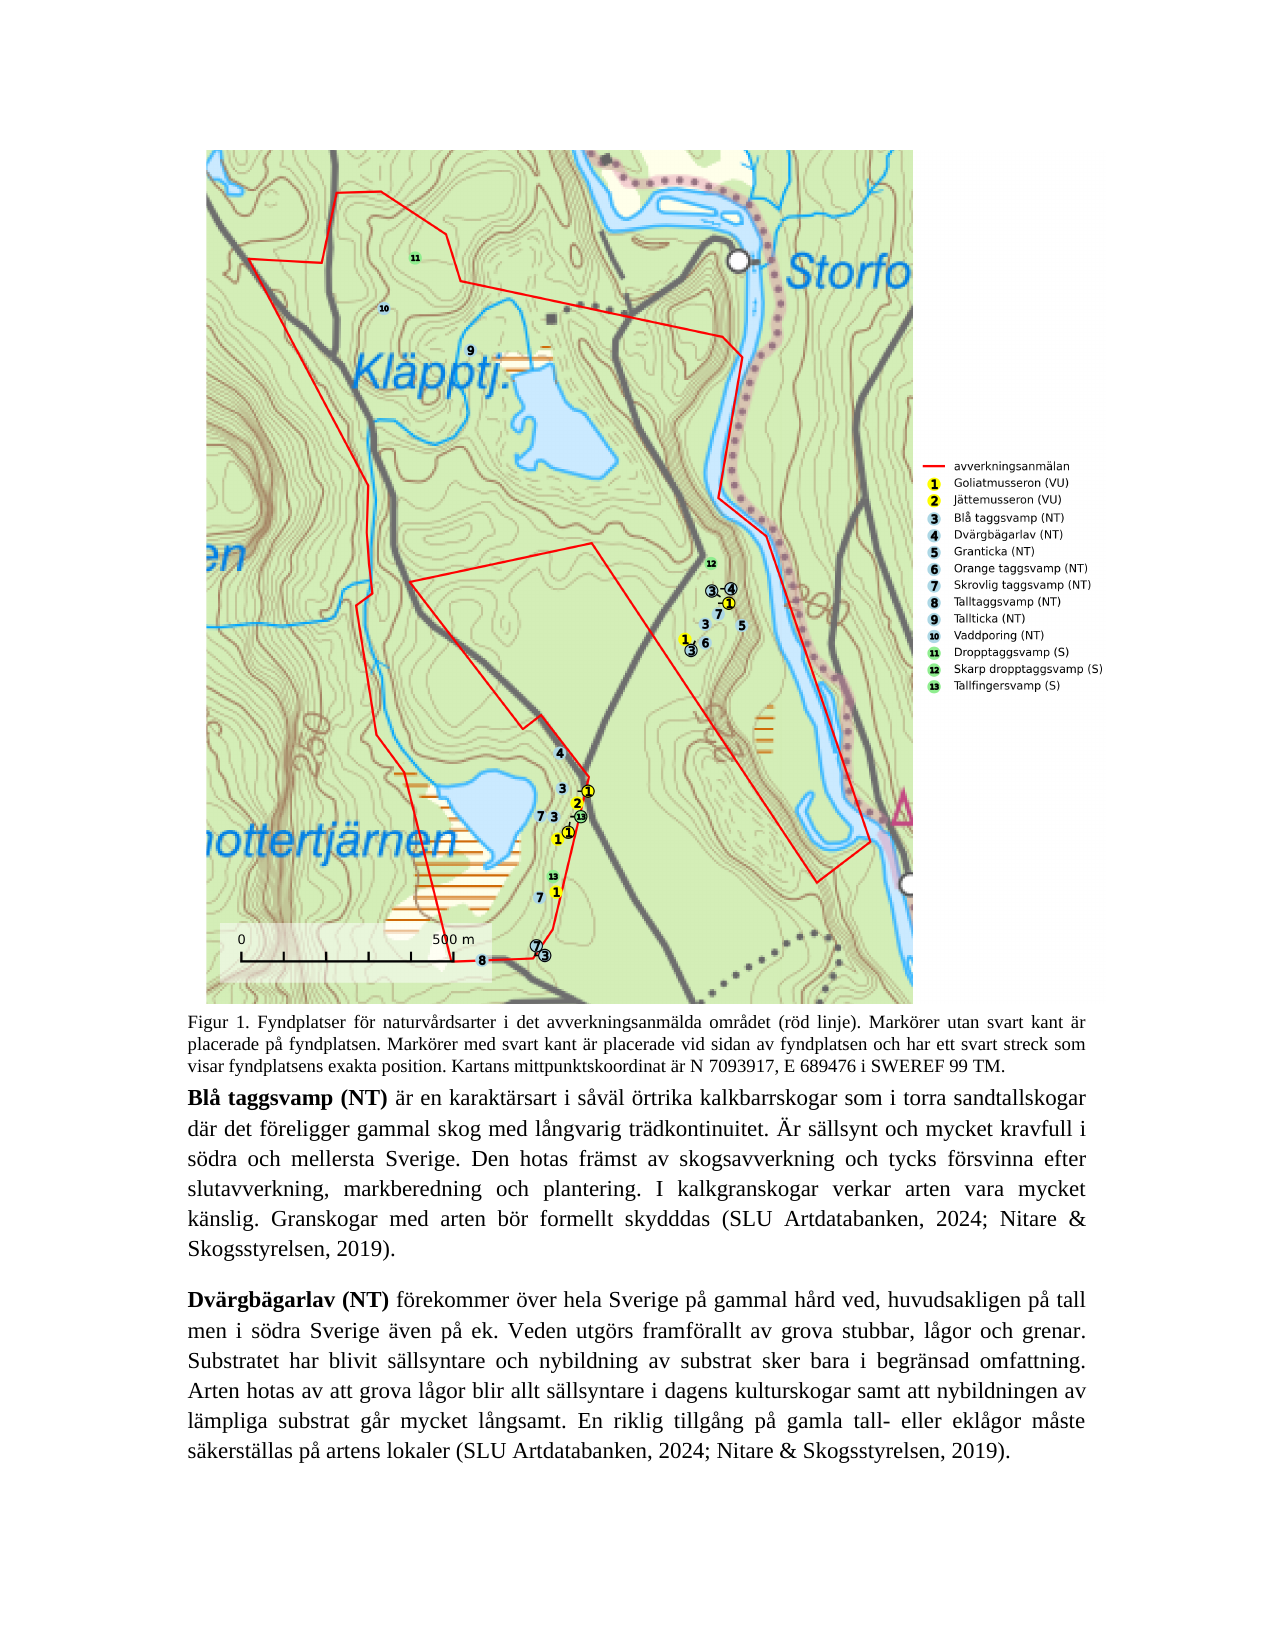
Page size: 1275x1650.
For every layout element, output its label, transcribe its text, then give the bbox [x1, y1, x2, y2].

picture [206, 150, 1107, 1004]
text Blå taggsvamp (NT) är en karaktärsart i såväl örtrika kalkbarrskogar som i torra sandtallskogar där det föreligger gammal skog med långvarig trädkontinuitet. Är sällsynt och mycket kravfull i södra och mellersta Sverige. Den hotas främst av skogsavverkning och tycks försvinna efter slutavverkning, markberedning och plantering. I kalkgranskogar verkar arten vara mycket känslig. Granskogar med arten bör formellt skydddas (SLU Artdatabanken, 2024; Nitare & Skogsstyrelsen, 2019). [187, 1084, 1087, 1262]
text Dvärgbägarlav (NT) förekommer över hela Sverige på gammal hård ved, huvudsakligen på tall men i södra Sverige även på ek. Veden utgörs framförallt av grova stubbar, lågor och grenar. Substratet har blivit sällsyntare och nybildning av substrat sker bara i begränsad omfattning. Arten hotas av att grova lågor blir allt sällsyntare i dagens kulturskogar samt att nybildningen av lämpliga substrat går mycket långsamt. En riklig tillgång på gamla tall- eller eklågor måste säkerställas på artens lokaler (SLU Artdatabanken, 2024; Nitare & Skogsstyrelsen, 2019). [187, 1287, 1087, 1464]
text Figur 1. Fyndplatser för naturvårdsarter i det avverkningsanmälda området (röd linje). Markörer utan svart kant är placerade på fyndplatsen. Markörer med svart kant är placerade vid sidan av fyndplatsen och har ett svart streck som visar fyndplatsens exakta position. Kartans mittpunktskoordinat är N 7093917, E 689476 i SWEREF 99 TM. [187, 1011, 1087, 1076]
